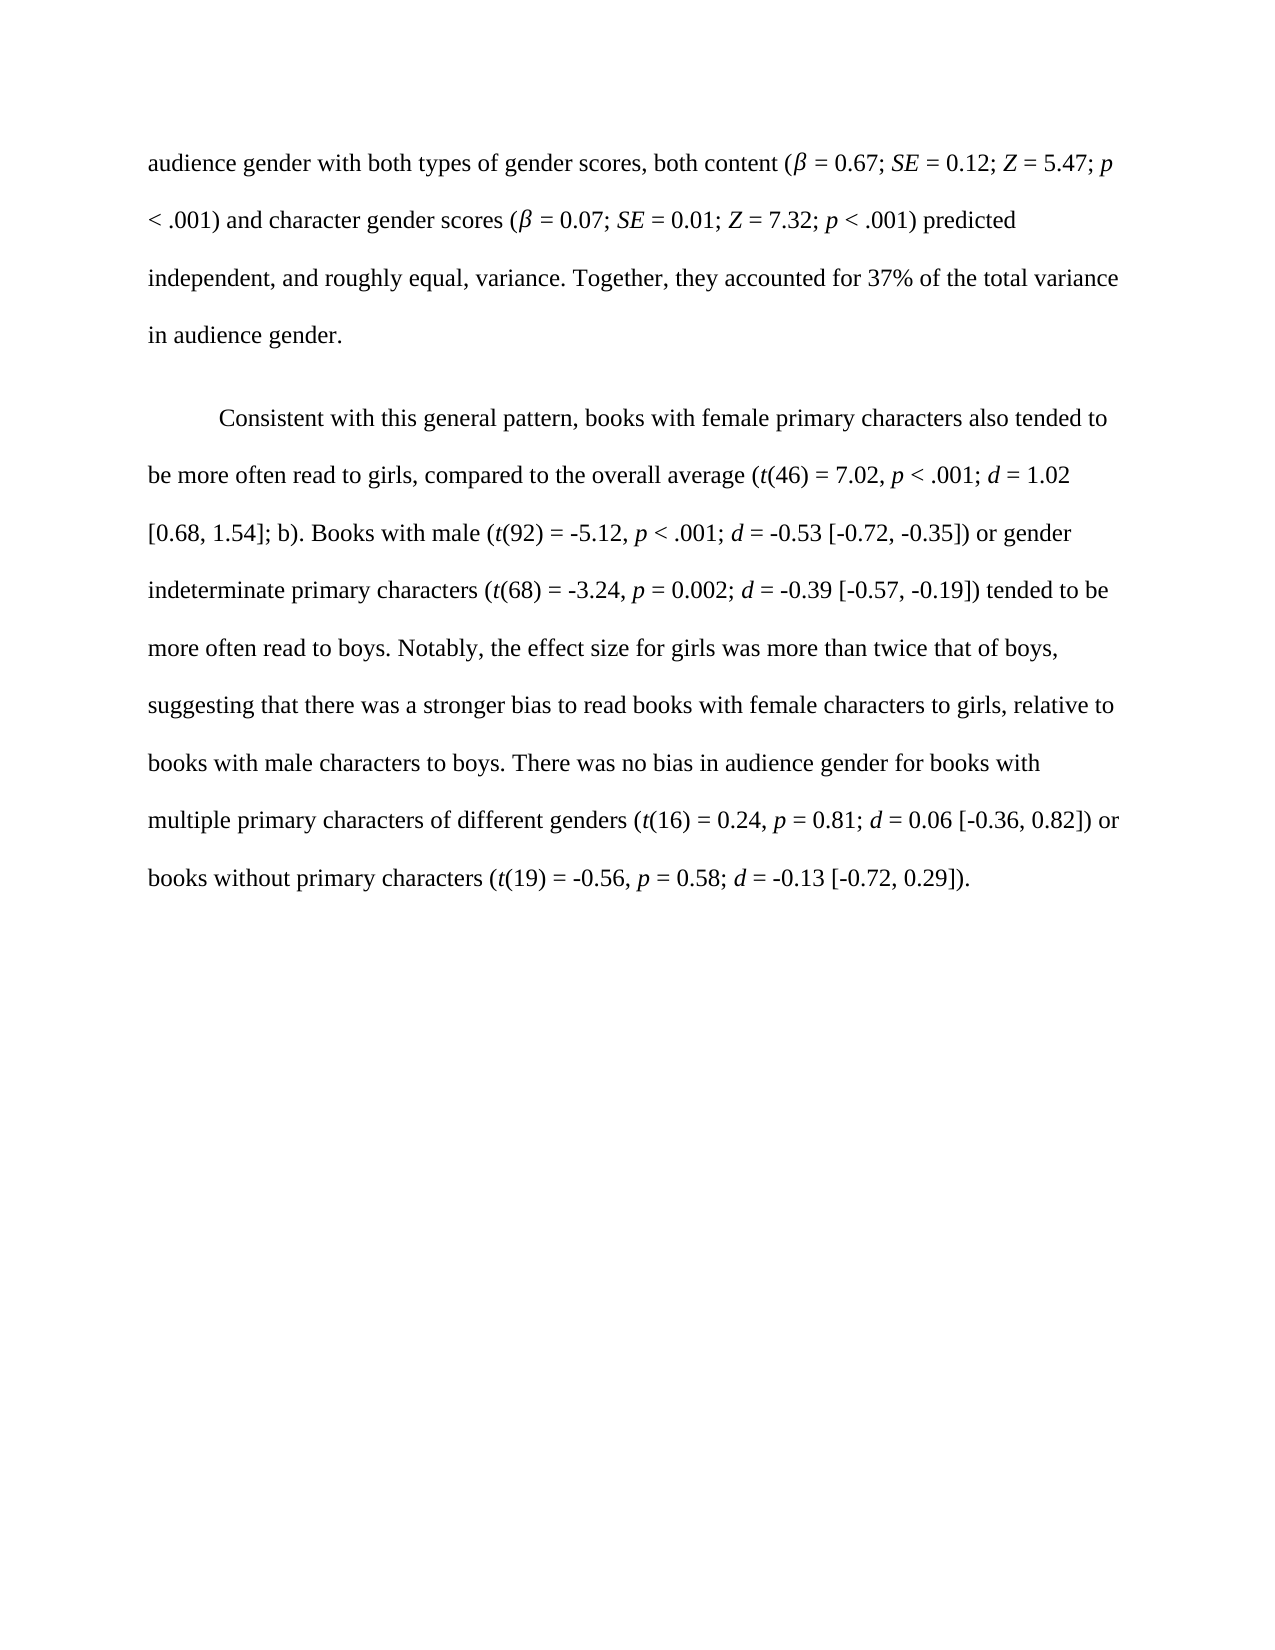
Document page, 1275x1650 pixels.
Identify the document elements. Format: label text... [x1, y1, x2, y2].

text Consistent with this general pattern, books with female primary characters also tended to be more often read to girls, compared to the overall average (t(46) = 7.02, p < .001; d = 1.02 [0.68, 1.54]; b). Books with male (t(92) = -5.12, p < .001; d = -0.53 [-0.72, -0.35]) or gender indeterminate primary characters (t(68) = -3.24, p = 0.002; d = -0.39 [-0.57, -0.19]) tended to be more often read to boys. Notably, the effect size for girls was more than twice that of boys, suggesting that there was a stronger bias to read books with female characters to girls, relative to books with male characters to boys. There was no bias in audience gender for books with multiple primary characters of different genders (t(16) = 0.24, p = 0.81; d = 0.06 [-0.36, 0.82]) or books without primary characters (t(19) = -0.56, p = 0.58; d = -0.13 [-0.72, 0.29]). [148, 403, 1127, 891]
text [148, 148, 1127, 349]
